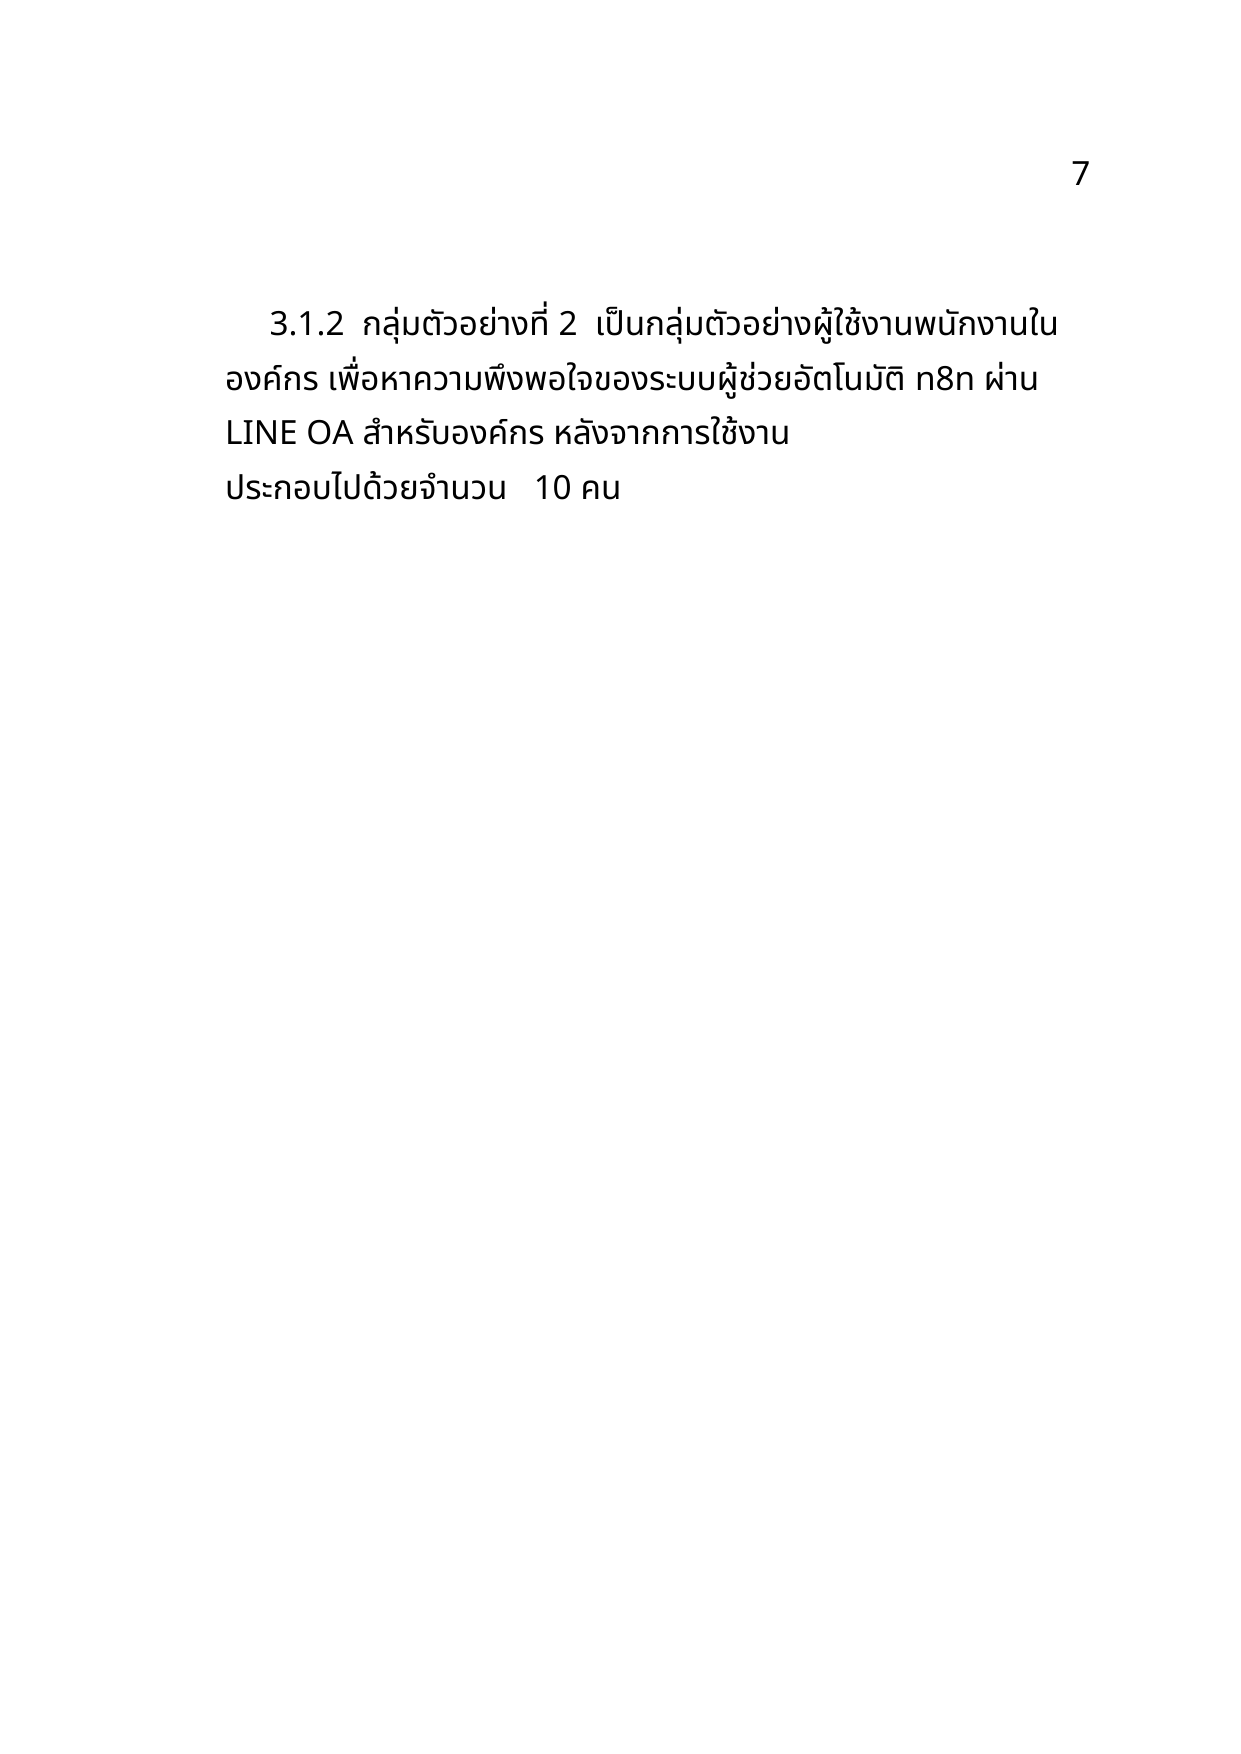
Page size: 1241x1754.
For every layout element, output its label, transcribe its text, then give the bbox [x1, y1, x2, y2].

text ประกอบไปด้วยจำนวน 10 คน [225, 464, 1090, 514]
text 3.1.2 กลุ่มตัวอย่างที่ 2 เป็นกลุ่มตัวอย่างผู้ใช้งานพนักงานในองค์กร เพื่อหาความพึงพอใจของระบบผู้ช่วยอัตโนมัติ n8n ผ่าน LINE OA สำหรับองค์กร หลังจากการใช้งาน [225, 300, 1090, 460]
